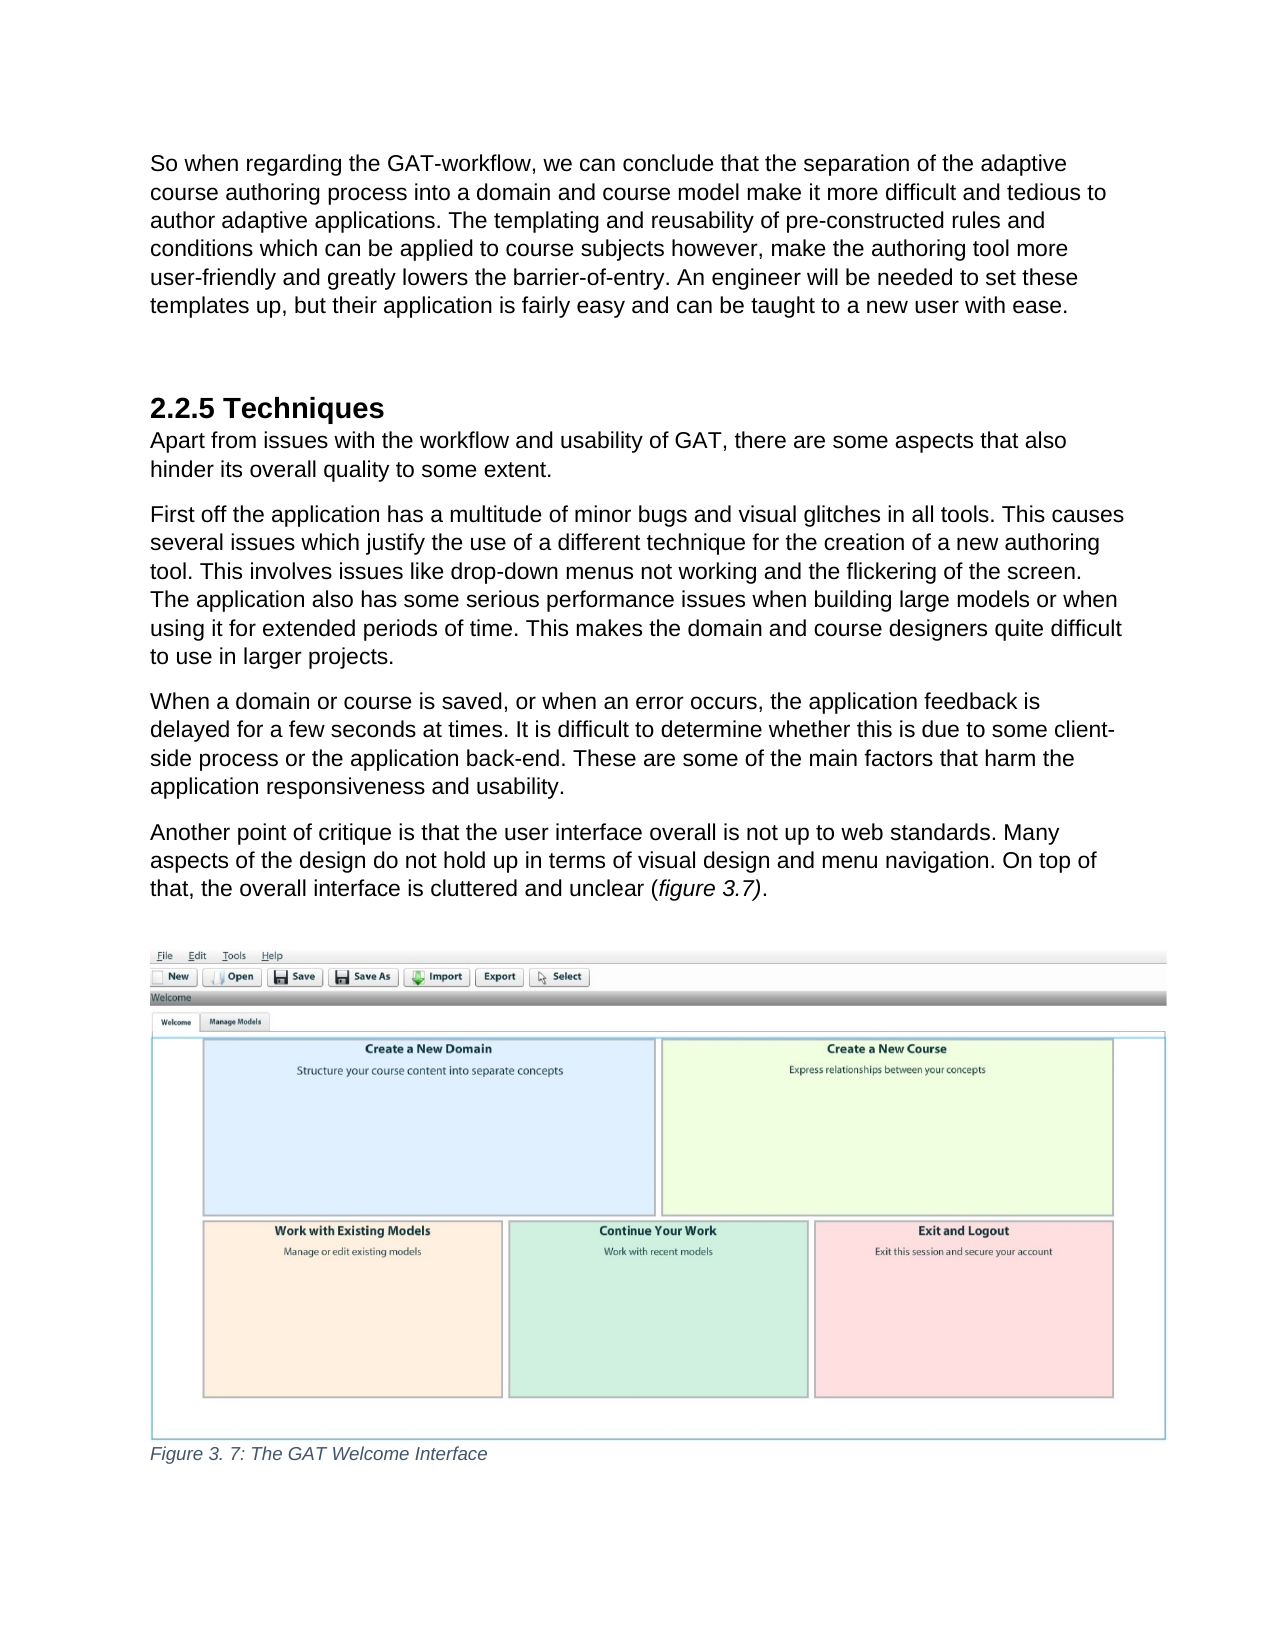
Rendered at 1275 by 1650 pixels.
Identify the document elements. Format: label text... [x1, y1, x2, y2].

text Figure 3. 7: The GAT Welcome Interface [150, 1443, 1125, 1464]
text First off the application has a multitude of minor bugs and visual glitches in all tools. This causes several issues which justify the use of a different technique for the creation of a new authoring tool. This involves issues like drop-down menus not working and the flickering of the screen. The application also has some serious performance issues when building large models or when using it for extended periods of time. This makes the domain and course designers quite difficult to use in larger projects. [150, 501, 1125, 669]
picture [150, 949, 1169, 1443]
text Apart from issues with the workflow and usability of GAT, there are some aspects that also hinder its overall quality to some extent. [150, 427, 1125, 482]
text When a domain or course is saved, or when an error occurs, the application feedback is delayed for a few seconds at times. It is difficult to determine whether this is due to some client-side process or the application back-end. These are some of the main factors that harm the application responsiveness and usability. [150, 688, 1125, 800]
text So when regarding the GAT-workflow, we can conclude that the separation of the adaptive course authoring process into a domain and course model make it more difficult and tedious to author adaptive applications. The templating and reusability of pre-constructed rules and conditions which can be applied to course subjects however, make the authoring tool more user-friendly and greatly lowers the barrier-of-entry. An engineer will be needed to set these templates up, but their application is fairly easy and can be taught to a new user with ease. [150, 150, 1125, 318]
subtitle 2.2.5 Techniques [150, 391, 1125, 424]
text Another point of critique is that the user interface overall is not up to web standards. Many aspects of the design do not hold up in terms of visual design and menu navigation. On top of that, the overall interface is cluttered and unclear (figure 3.7). [150, 818, 1125, 902]
